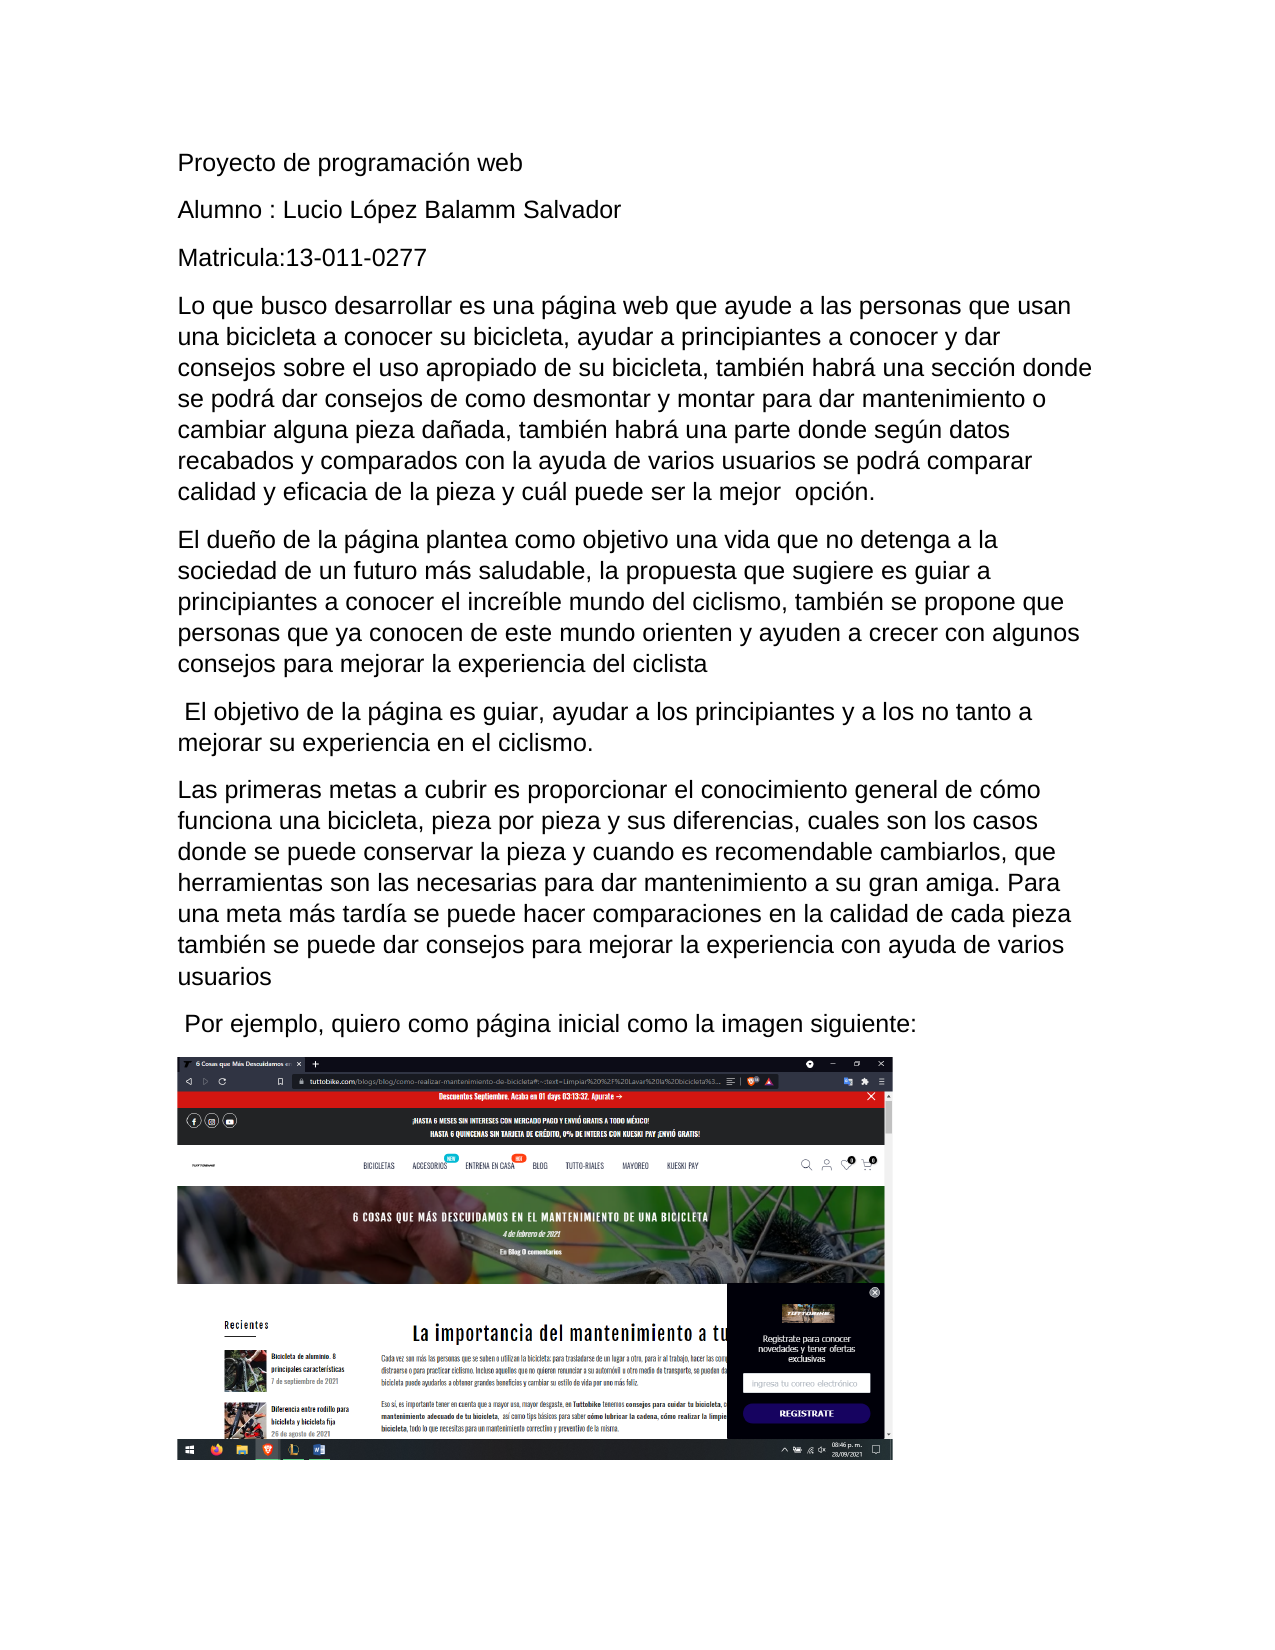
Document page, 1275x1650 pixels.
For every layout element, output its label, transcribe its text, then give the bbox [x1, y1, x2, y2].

text Por ejemplo, quiero como página inicial como la imagen siguiente: [177, 1009, 1098, 1038]
picture [177, 1057, 893, 1460]
text Alumno : Lucio López Balamm Salvador [177, 195, 1098, 224]
text El dueño de la página plantea como objetivo una vida que no detenga a la sociedad de un futuro más saludable, la propuesta que sugiere es guiar a principiantes a conocer el increíble mundo del ciclismo, también se propone que personas que ya conocen de este mundo orienten y ayuden a crecer con algunos consejos para mejorar la experiencia del ciclista [177, 525, 1098, 678]
text Las primeras metas a cubrir es proporcionar el conocimiento general de cómo funciona una bicicleta, pieza por pieza y sus diferencias, cuales son los casos donde se puede conservar la pieza y cuando es recomendable cambiarlos, que herramientas son las necesarias para dar mantenimiento a su gran amiga. Para una meta más tardía se puede hacer comparaciones en la calidad de cada pieza también se puede dar consejos para mejorar la experiencia con ayuda de varios usuarios [177, 775, 1098, 990]
text Lo que busco desarrollar es una página web que ayude a las personas que usan una bicicleta a conocer su bicicleta, ayudar a principiantes a conocer y dar consejos sobre el uso apropiado de su bicicleta, también habrá una sección donde se podrá dar consejos de como desmontar y montar para dar mantenimiento o cambiar alguna pieza dañada, también habrá una parte donde según datos recabados y comparados con la ayuda de varios usuarios se podrá comparar calidad y eficacia de la pieza y cuál puede ser la mejor opción. [177, 291, 1098, 506]
text El objetivo de la página es guiar, ayudar a los principiantes y a los no tanto a mejorar su experiencia en el ciclismo. [177, 697, 1098, 756]
text Matricula:13-011-0277 [177, 243, 1098, 272]
text Proyecto de programación web [177, 148, 1098, 176]
